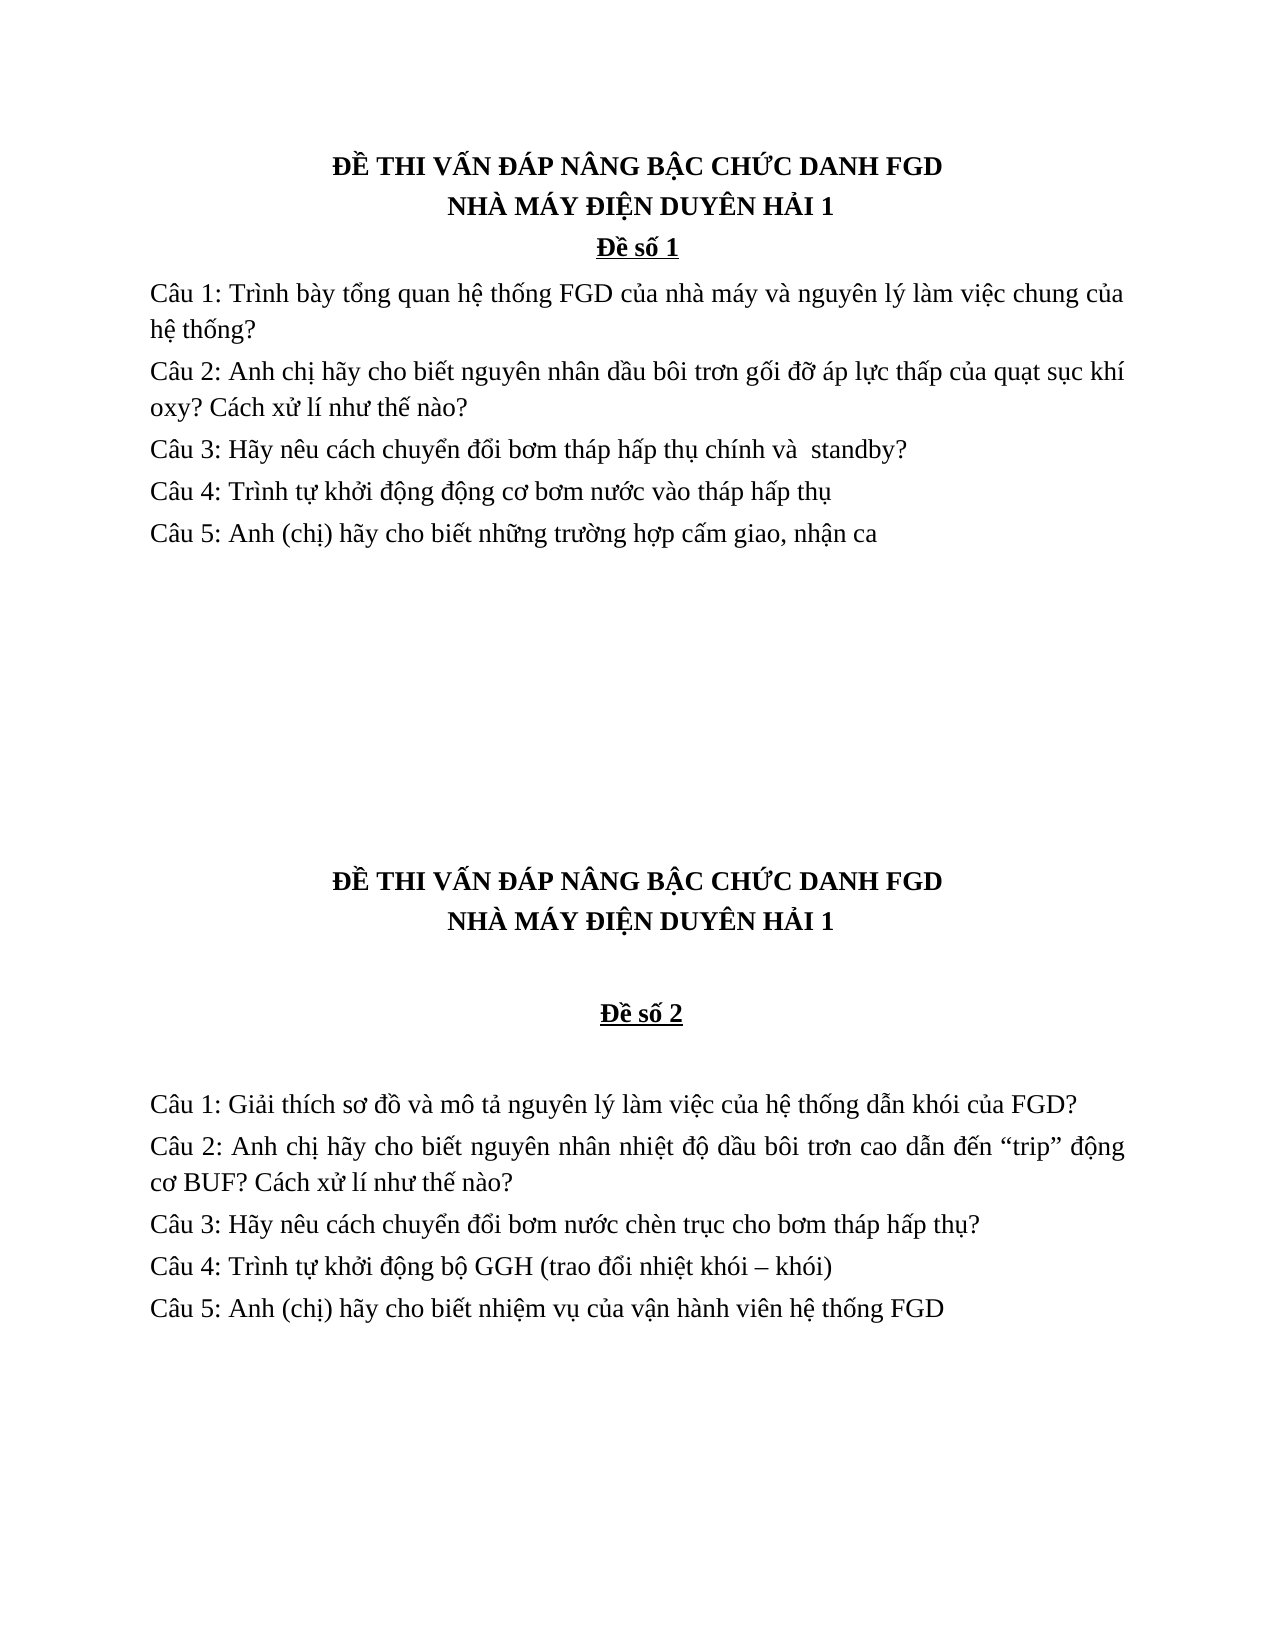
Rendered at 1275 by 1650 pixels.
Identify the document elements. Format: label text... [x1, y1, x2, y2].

text Câu 2: Anh chị hãy cho biết nguyên nhân dầu bôi trơn gối đỡ áp lực thấp của quạt sục khí oxy? Cách xử lí như thế nào? [150, 355, 1125, 422]
text Câu 4: Trình tự khởi động bộ GGH (trao đổi nhiệt khói – khói) [150, 1250, 1125, 1281]
text Câu 5: Anh (chị) hãy cho biết nhiệm vụ của vận hành viên hệ thống FGD [150, 1292, 1125, 1323]
text NHÀ MÁY ĐIỆN DUYÊN HẢI 1 [150, 906, 1125, 937]
text Câu 5: Anh (chị) hãy cho biết những trường hợp cấm giao, nhận ca [150, 517, 1125, 548]
text ĐỀ THI VẤN ĐÁP NÂNG BẬC CHỨC DANH FGD [150, 150, 1125, 181]
text Câu 1: Giải thích sơ đồ và mô tả nguyên lý làm việc của hệ thống dẫn khói của FGD? [150, 1088, 1125, 1119]
text Đề số 1 [150, 231, 1125, 262]
text Câu 4: Trình tự khởi động động cơ bơm nước vào tháp hấp thụ [150, 475, 1125, 506]
text Câu 3: Hãy nêu cách chuyển đổi bơm nước chèn trục cho bơm tháp hấp thụ? [150, 1208, 1125, 1239]
text ĐỀ THI VẤN ĐÁP NÂNG BẬC CHỨC DANH FGD [150, 865, 1125, 896]
text Câu 2: Anh chị hãy cho biết nguyên nhân nhiệt độ dầu bôi trơn cao dẫn đến “trip” động cơ BUF? Cách xử lí như thế nào? [150, 1130, 1125, 1197]
text Câu 3: Hãy nêu cách chuyển đổi bơm tháp hấp thụ chính và standby? [150, 433, 1125, 464]
text NHÀ MÁY ĐIỆN DUYÊN HẢI 1 [150, 190, 1125, 222]
text Đề số 2 [525, 997, 1125, 1028]
text Câu 1: Trình bày tổng quan hệ thống FGD của nhà máy và nguyên lý làm việc chung của hệ thống? [150, 277, 1125, 344]
